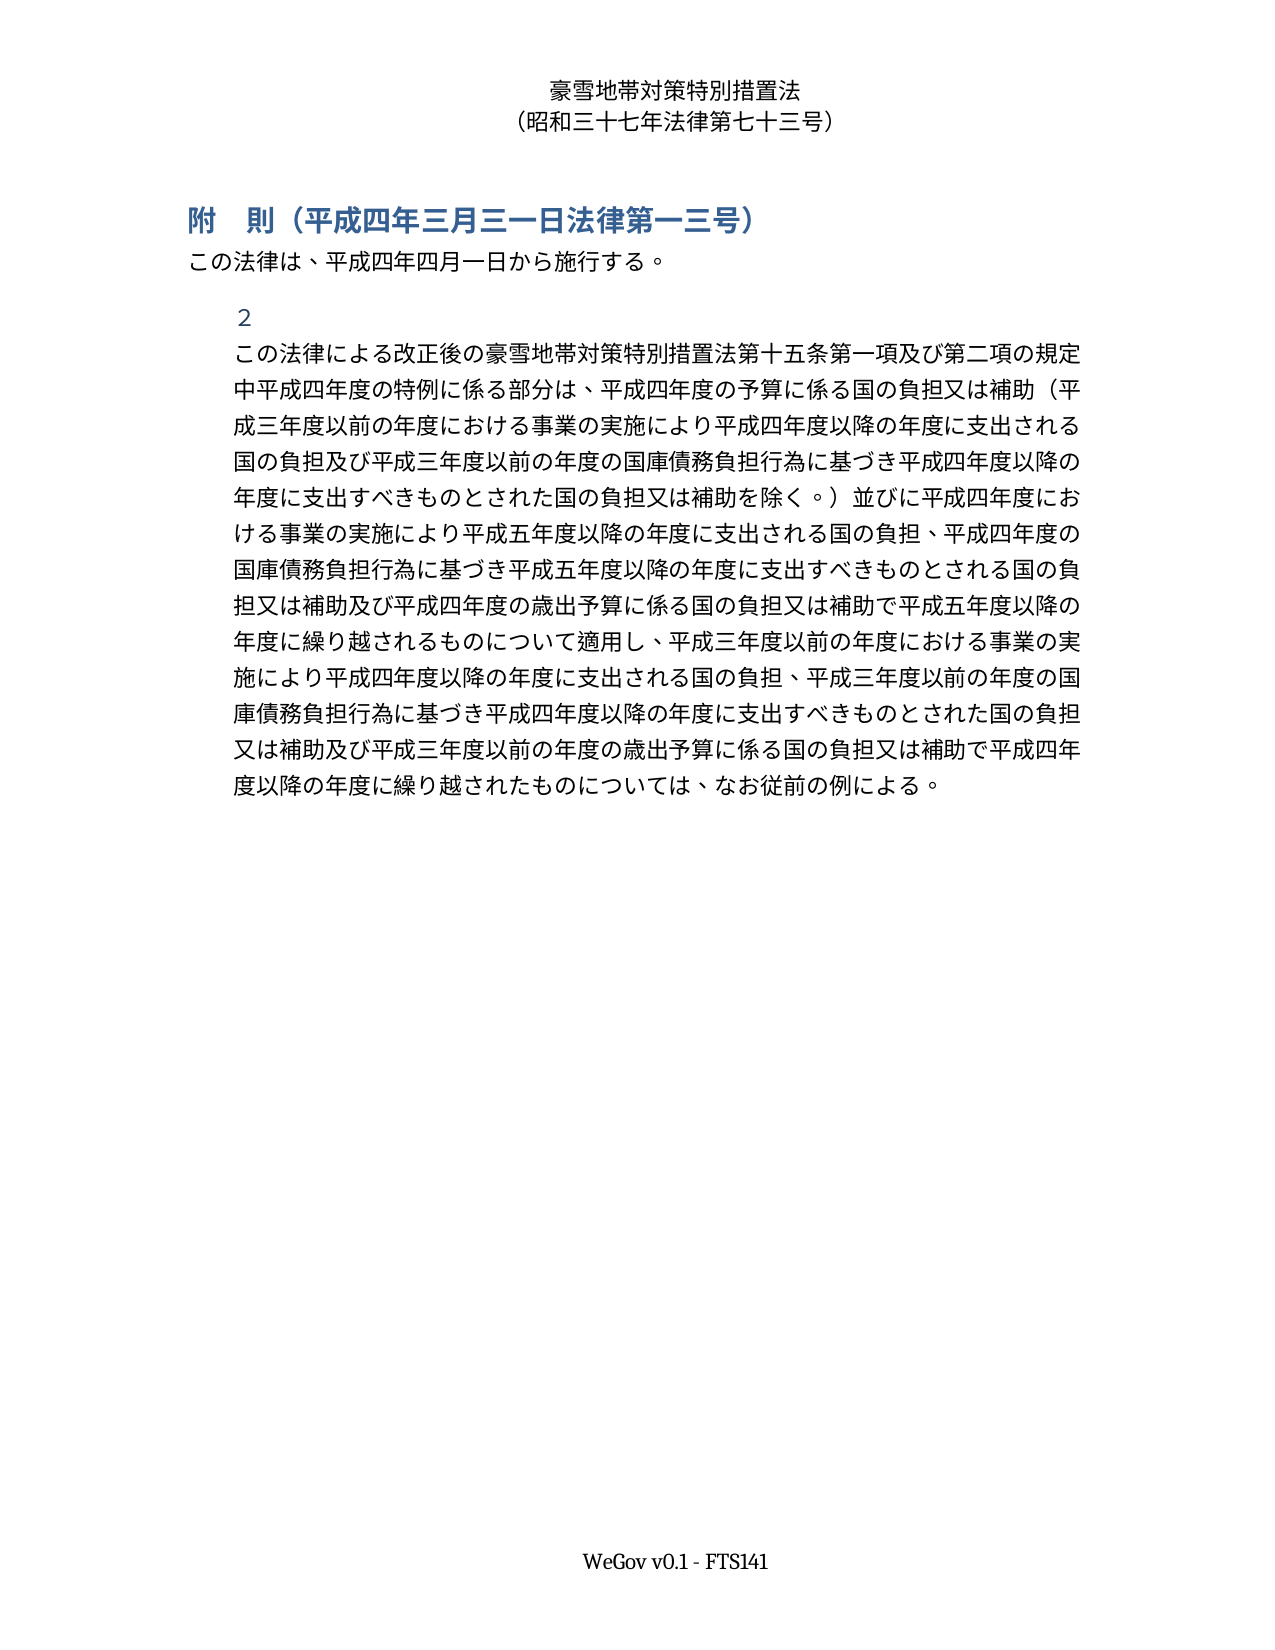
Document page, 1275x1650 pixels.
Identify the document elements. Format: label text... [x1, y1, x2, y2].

subtitle ２ [233, 302, 1087, 334]
text この法律による改正後の豪雪地帯対策特別措置法第十五条第一項及び第二項の規定中平成四年度の特例に係る部分は、平成四年度の予算に係る国の負担又は補助（平成三年度以前の年度における事業の実施により平成四年度以降の年度に支出される国の負担及び平成三年度以前の年度の国庫債務負担行為に基づき平成四年度以降の年度に支出すべきものとされた国の負担又は補助を除く。）並びに平成四年度における事業の実施により平成五年度以降の年度に支出される国の負担、平成四年度の国庫債務負担行為に基づき平成五年度以降の年度に支出すべきものとされる国の負担又は補助及び平成四年度の歳出予算に係る国の負担又は補助で平成五年度以降の年度に繰り越されるものについて適用し、平成三年度以前の年度における事業の実施により平成四年度以降の年度に支出される国の負担、平成三年度以前の年度の国庫債務負担行為に基づき平成四年度以降の年度に支出すべきものとされた国の負担又は補助及び平成三年度以前の年度の歳出予算に係る国の負担又は補助で平成四年度以降の年度に繰り越されたものについては、なお従前の例による。 [233, 338, 1087, 801]
text この法律は、平成四年四月一日から施行する。 [187, 246, 1087, 277]
subtitle 附 則（平成四年三月三一日法律第一三号） [187, 200, 1087, 240]
